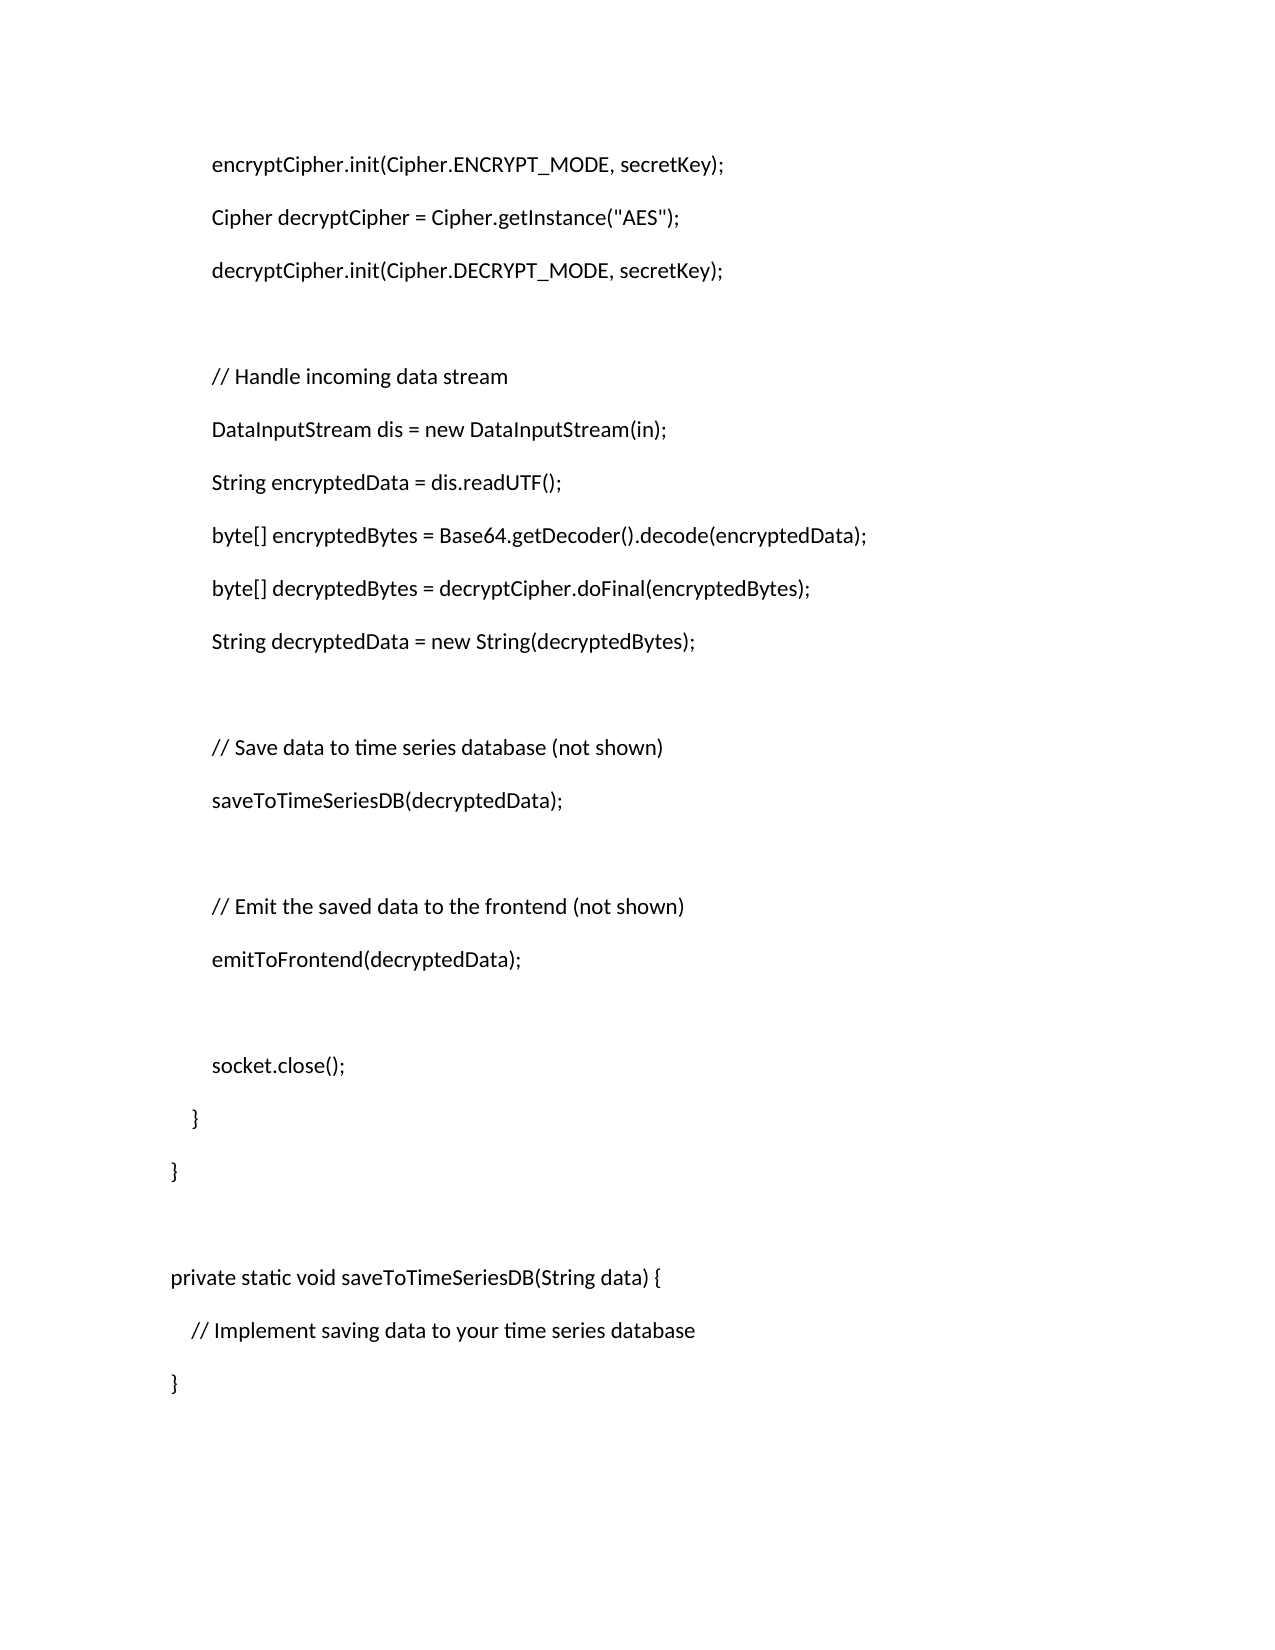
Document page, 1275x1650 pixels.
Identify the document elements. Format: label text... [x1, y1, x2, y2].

text String encryptedData = dis.readUTF(); [150, 468, 1125, 496]
text } [150, 1104, 1125, 1132]
text // Implement saving data to your time series database [150, 1316, 1125, 1344]
text private static void saveToTimeSeriesDB(String data) { [150, 1263, 1125, 1291]
text DataInputStream dis = new DataInputStream(in); [150, 415, 1125, 443]
text decryptCipher.init(Cipher.DECRYPT_MODE, secretKey); [150, 256, 1125, 284]
text // Save data to time series database (not shown) [150, 733, 1125, 761]
text emitToFrontend(decryptedData); [150, 945, 1125, 973]
text // Handle incoming data stream [150, 362, 1125, 390]
text encryptCipher.init(Cipher.ENCRYPT_MODE, secretKey); [150, 150, 1125, 178]
text Cipher decryptCipher = Cipher.getInstance("AES"); [150, 203, 1125, 231]
text } [150, 1157, 1125, 1185]
text } [150, 1369, 1125, 1397]
text byte[] encryptedBytes = Base64.getDecoder().decode(encryptedData); [150, 521, 1125, 549]
text String decryptedData = new String(decryptedBytes); [150, 627, 1125, 655]
text socket.close(); [150, 1051, 1125, 1079]
text // Emit the saved data to the frontend (not shown) [150, 892, 1125, 920]
text byte[] decryptedBytes = decryptCipher.doFinal(encryptedBytes); [150, 574, 1125, 602]
text saveToTimeSeriesDB(decryptedData); [150, 786, 1125, 814]
